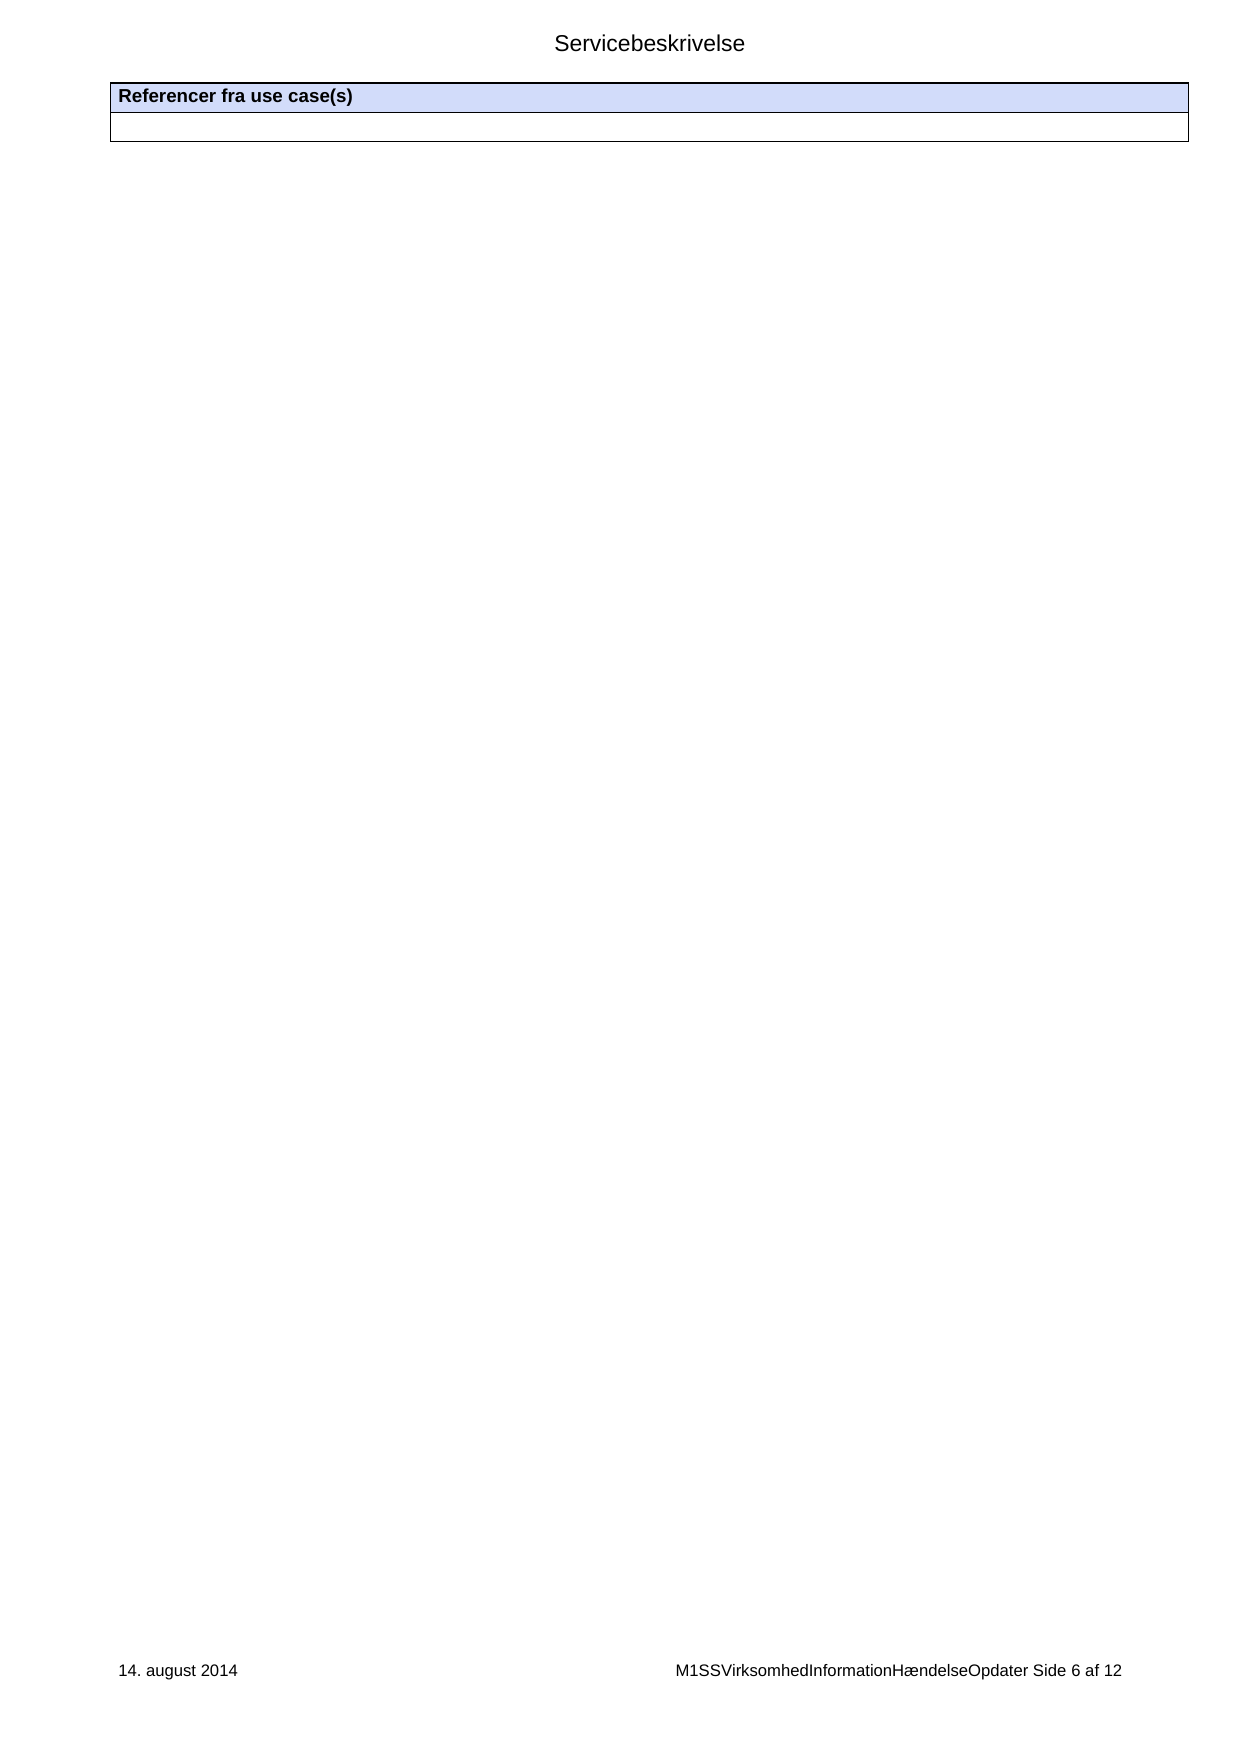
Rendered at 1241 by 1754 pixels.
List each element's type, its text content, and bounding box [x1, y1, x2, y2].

table_cell [111, 113, 1188, 141]
table_cell Referencer fra use case(s) [111, 84, 1188, 112]
